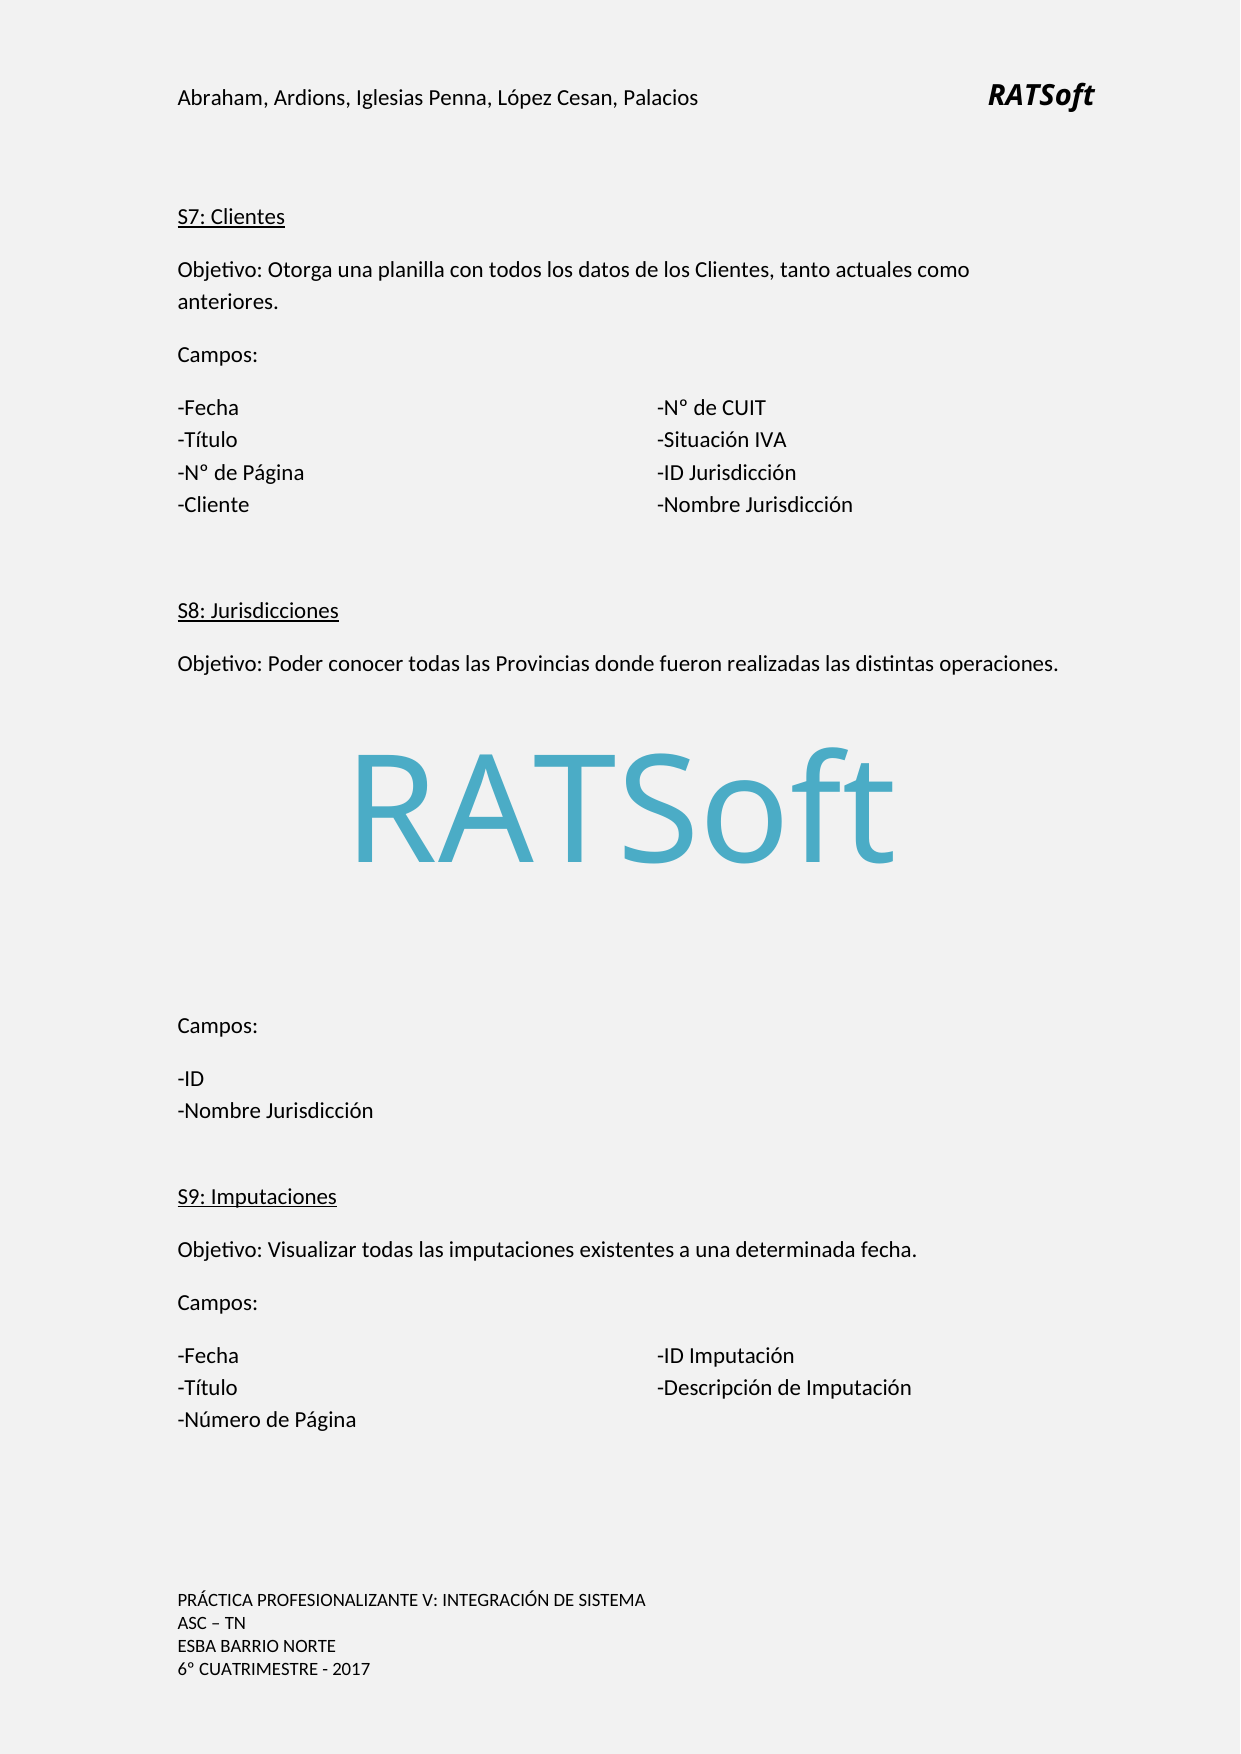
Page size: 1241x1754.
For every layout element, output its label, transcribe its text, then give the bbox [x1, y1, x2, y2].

text Campos: [177, 340, 1063, 368]
text -Fecha -Título -Número de Página -ID Imputación -Descripción de Imputación [657, 1341, 1063, 1401]
text Objetivo: Otorga una planilla con todos los datos de los Clientes, tanto actuales como anteriores. [177, 255, 1063, 315]
text Objetivo: Visualizar todas las imputaciones existentes a una determinada fecha. [177, 1235, 1063, 1263]
text S9: Imputaciones [177, 1149, 1063, 1210]
text -Fecha -Título -Nº de Página -Cliente -Nº de CUIT -Situación IVA -ID Jurisdicción -Nombre Jurisdicción [657, 393, 1063, 518]
text S8: Jurisdicciones [177, 596, 1063, 624]
text Campos: [177, 1288, 1063, 1316]
text -Fecha -Título -Nº de Página -Cliente -Nº de CUIT -Situación IVA -ID Jurisdicción -Nombre Jurisdicción [177, 393, 583, 518]
text S7: Clientes [177, 202, 1063, 230]
text Objetivo: Poder conocer todas las Provincias donde fueron realizadas las distintas operaciones. [177, 649, 1063, 677]
text -ID -Nombre Jurisdicción [177, 1064, 1063, 1124]
text Campos: [177, 702, 1063, 1039]
text -Fecha -Título -Número de Página -ID Imputación -Descripción de Imputación [177, 1341, 583, 1433]
